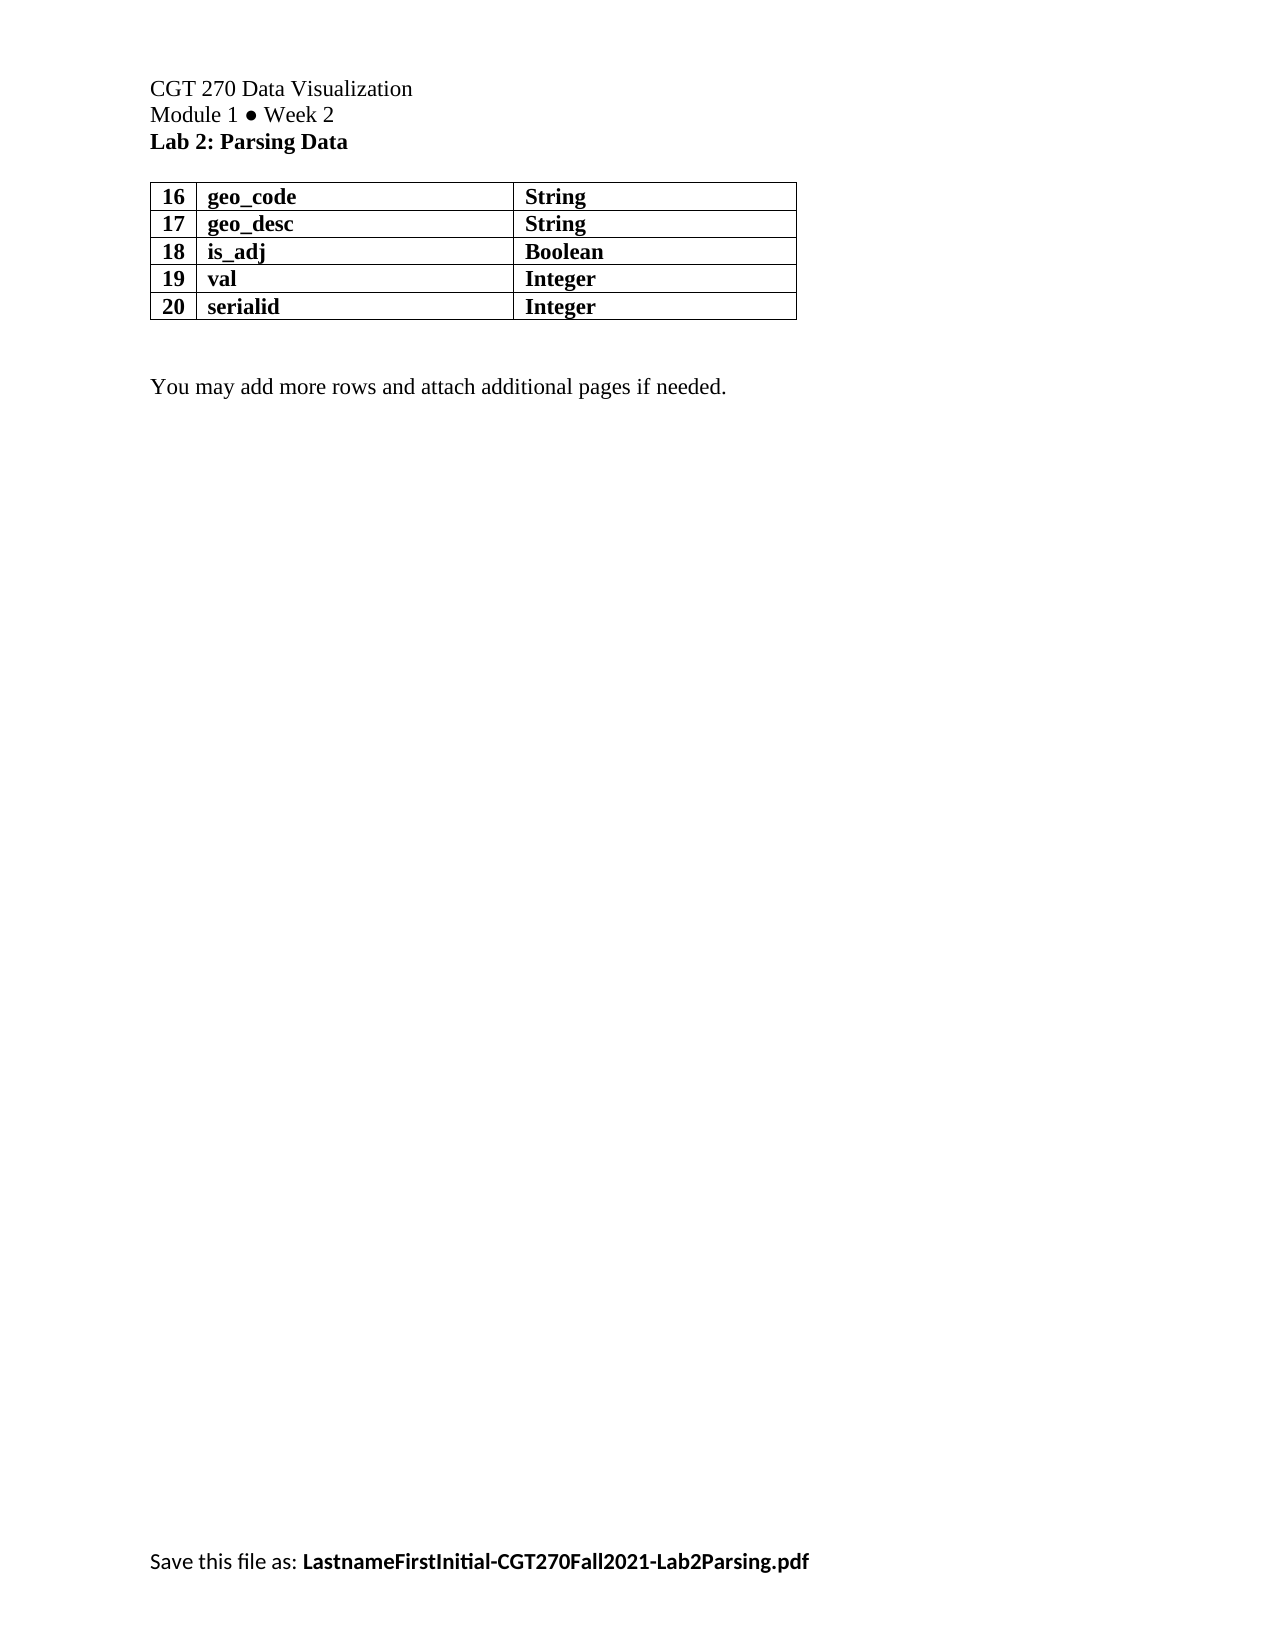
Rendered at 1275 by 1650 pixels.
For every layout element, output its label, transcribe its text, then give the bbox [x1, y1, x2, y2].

table_cell String [514, 211, 796, 237]
table_cell Integer [514, 293, 796, 319]
table_cell geo_desc [197, 211, 513, 237]
table_cell 20 [151, 293, 196, 319]
table_cell 19 [151, 265, 196, 292]
text You may add more rows and attach additional pages if needed. [150, 373, 1125, 399]
table_cell Boolean [514, 238, 796, 264]
table_cell String [514, 183, 796, 209]
table_cell is_adj [197, 238, 513, 264]
table_cell geo_code [197, 183, 513, 209]
table_cell val [197, 265, 513, 292]
table_cell Integer [514, 265, 796, 292]
table_cell 16 [151, 183, 196, 209]
table_cell serialid [197, 293, 513, 319]
table_cell 18 [151, 238, 196, 264]
table_cell 17 [151, 211, 196, 237]
